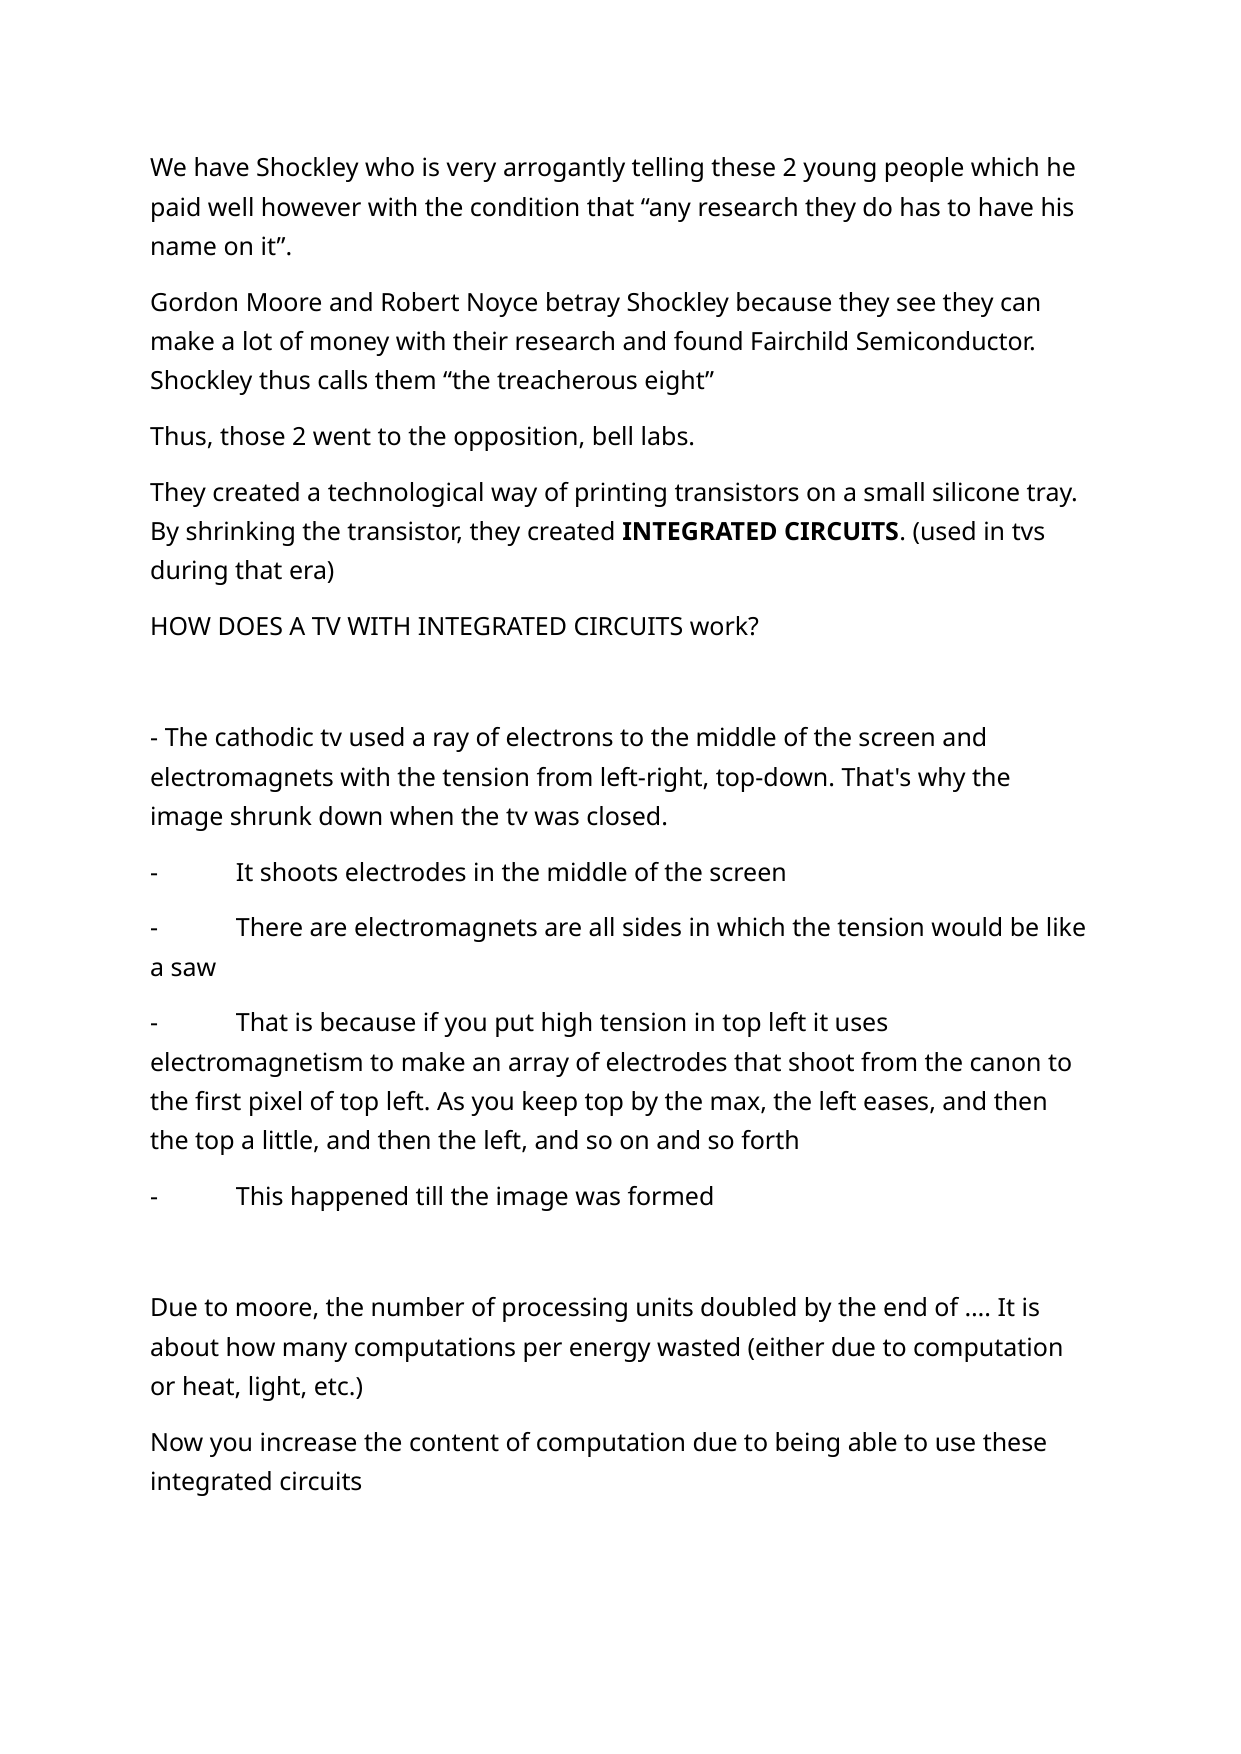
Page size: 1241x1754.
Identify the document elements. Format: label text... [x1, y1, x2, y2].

text - There are electromagnets are all sides in which the tension would be like a saw [150, 910, 1090, 983]
text - It shoots electrodes in the middle of the screen [150, 854, 1090, 888]
text Thus, those 2 went to the opposition, bell labs. [150, 418, 1090, 452]
text They created a technological way of printing transistors on a small silicone tray. By shrinking the transistor, they created INTEGRATED CIRCUITS. (used in tvs during that era) [150, 474, 1090, 587]
text We have Shockley who is very arrogantly telling these 2 young people which he paid well however with the condition that “any research they do has to have his name on it”. [150, 150, 1090, 262]
text Gordon Moore and Robert Noyce betray Shockley because they see they can make a lot of money with their research and found Fairchild Semiconductor. Shockley thus calls them “the treacherous eight” [150, 284, 1090, 397]
text - That is because if you put high tension in top left it uses electromagnetism to make an array of electrodes that shoot from the canon to the first pixel of top left. As you keep top by the max, the left eases, and then the top a little, and then the left, and so on and so forth [150, 1005, 1090, 1157]
text Due to moore, the number of processing units doubled by the end of …. It is about how many computations per energy wasted (either due to computation or heat, light, etc.) [150, 1290, 1090, 1402]
text HOW DOES A TV WITH INTEGRATED CIRCUITS work? [150, 608, 1090, 642]
text - This happened till the image was formed [150, 1178, 1090, 1212]
text - The cathodic tv used a ray of electrons to the middle of the screen and electromagnets with the tension from left-right, top-down. That's why the image shrunk down when the tv was closed. [150, 720, 1090, 832]
text Now you increase the content of computation due to being able to use these integrated circuits [150, 1424, 1090, 1497]
